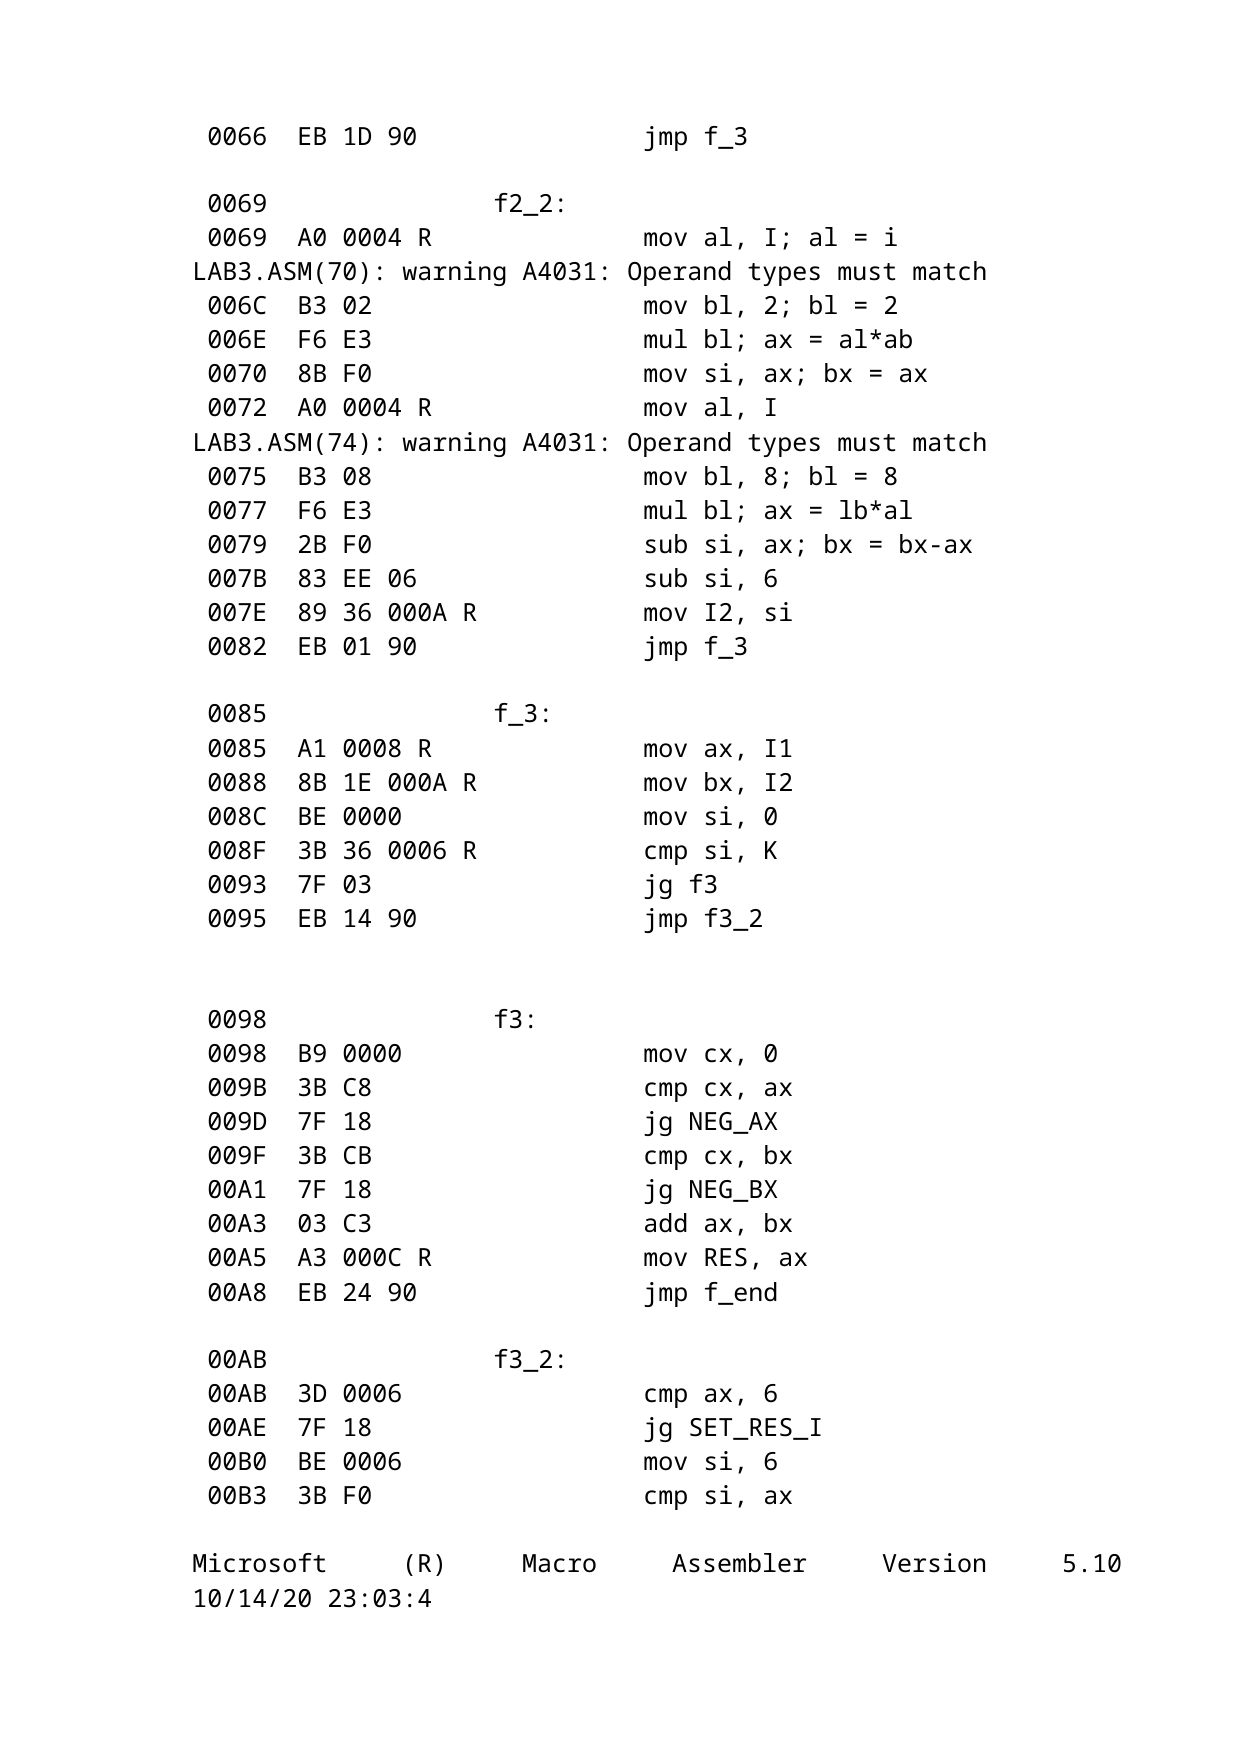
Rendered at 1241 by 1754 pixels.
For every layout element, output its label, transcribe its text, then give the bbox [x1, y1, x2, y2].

text 009D 7F 18 jg NEG_AX [192, 1104, 1122, 1138]
text LAB3.ASM(74): warning A4031: Operand types must match [192, 424, 1122, 458]
text 00AB 3D 0006 cmp ax, 6 [192, 1376, 1122, 1410]
text 00A3 03 C3 add ax, bx [192, 1206, 1122, 1240]
text 00A5 A3 000C R mov RES, ax [192, 1240, 1122, 1274]
text 0075 B3 08 mov bl, 8; bl = 8 [192, 458, 1122, 492]
text 009F 3B CB cmp cx, bx [192, 1138, 1122, 1172]
text 0066 EB 1D 90 jmp f_3 [192, 118, 1122, 152]
text 0098 B9 0000 mov cx, 0 [192, 1036, 1122, 1070]
text 0085 f_3: [192, 696, 1122, 730]
text 0069 f2_2: [192, 186, 1122, 220]
text 009B 3B C8 cmp cx, ax [192, 1070, 1122, 1104]
text 00A8 EB 24 90 jmp f_end [192, 1274, 1122, 1308]
text 0095 EB 14 90 jmp f3_2 [192, 901, 1122, 934]
text 00B0 BE 0006 mov si, 6 [192, 1444, 1122, 1478]
text 0093 7F 03 jg f3 [192, 866, 1122, 901]
text 0079 2B F0 sub si, ax; bx = bx-ax [192, 526, 1122, 560]
text 006E F6 E3 mul bl; ax = al*ab [192, 322, 1122, 356]
text 0070 8B F0 mov si, ax; bx = ax [192, 356, 1122, 390]
text 0085 A1 0008 R mov ax, I1 [192, 730, 1122, 764]
text 006C B3 02 mov bl, 2; bl = 2 [192, 288, 1122, 322]
text 007B 83 EE 06 sub si, 6 [192, 560, 1122, 594]
text 0098 f3: [192, 1002, 1122, 1036]
text 0088 8B 1E 000A R mov bx, I2 [192, 764, 1122, 798]
text 00A1 7F 18 jg NEG_BX [192, 1172, 1122, 1206]
text 0077 F6 E3 mul bl; ax = lb*al [192, 492, 1122, 526]
text 0082 EB 01 90 jmp f_3 [192, 628, 1122, 663]
text 00AE 7F 18 jg SET_RES_I [192, 1410, 1122, 1444]
text 008F 3B 36 0006 R cmp si, K [192, 832, 1122, 866]
text 00B3 3B F0 cmp si, ax [192, 1478, 1122, 1512]
text 008C BE 0000 mov si, 0 [192, 798, 1122, 832]
text 00AB f3_2: [192, 1342, 1122, 1376]
text LAB3.ASM(70): warning A4031: Operand types must match [192, 254, 1122, 288]
text 007E 89 36 000A R mov I2, si [192, 594, 1122, 628]
text 0069 A0 0004 R mov al, I; al = i [192, 220, 1122, 254]
text Microsoft (R) Macro Assembler Version 5.10 10/14/20 23:03:4 [192, 1546, 1122, 1614]
text 0072 A0 0004 R mov al, I [192, 390, 1122, 424]
